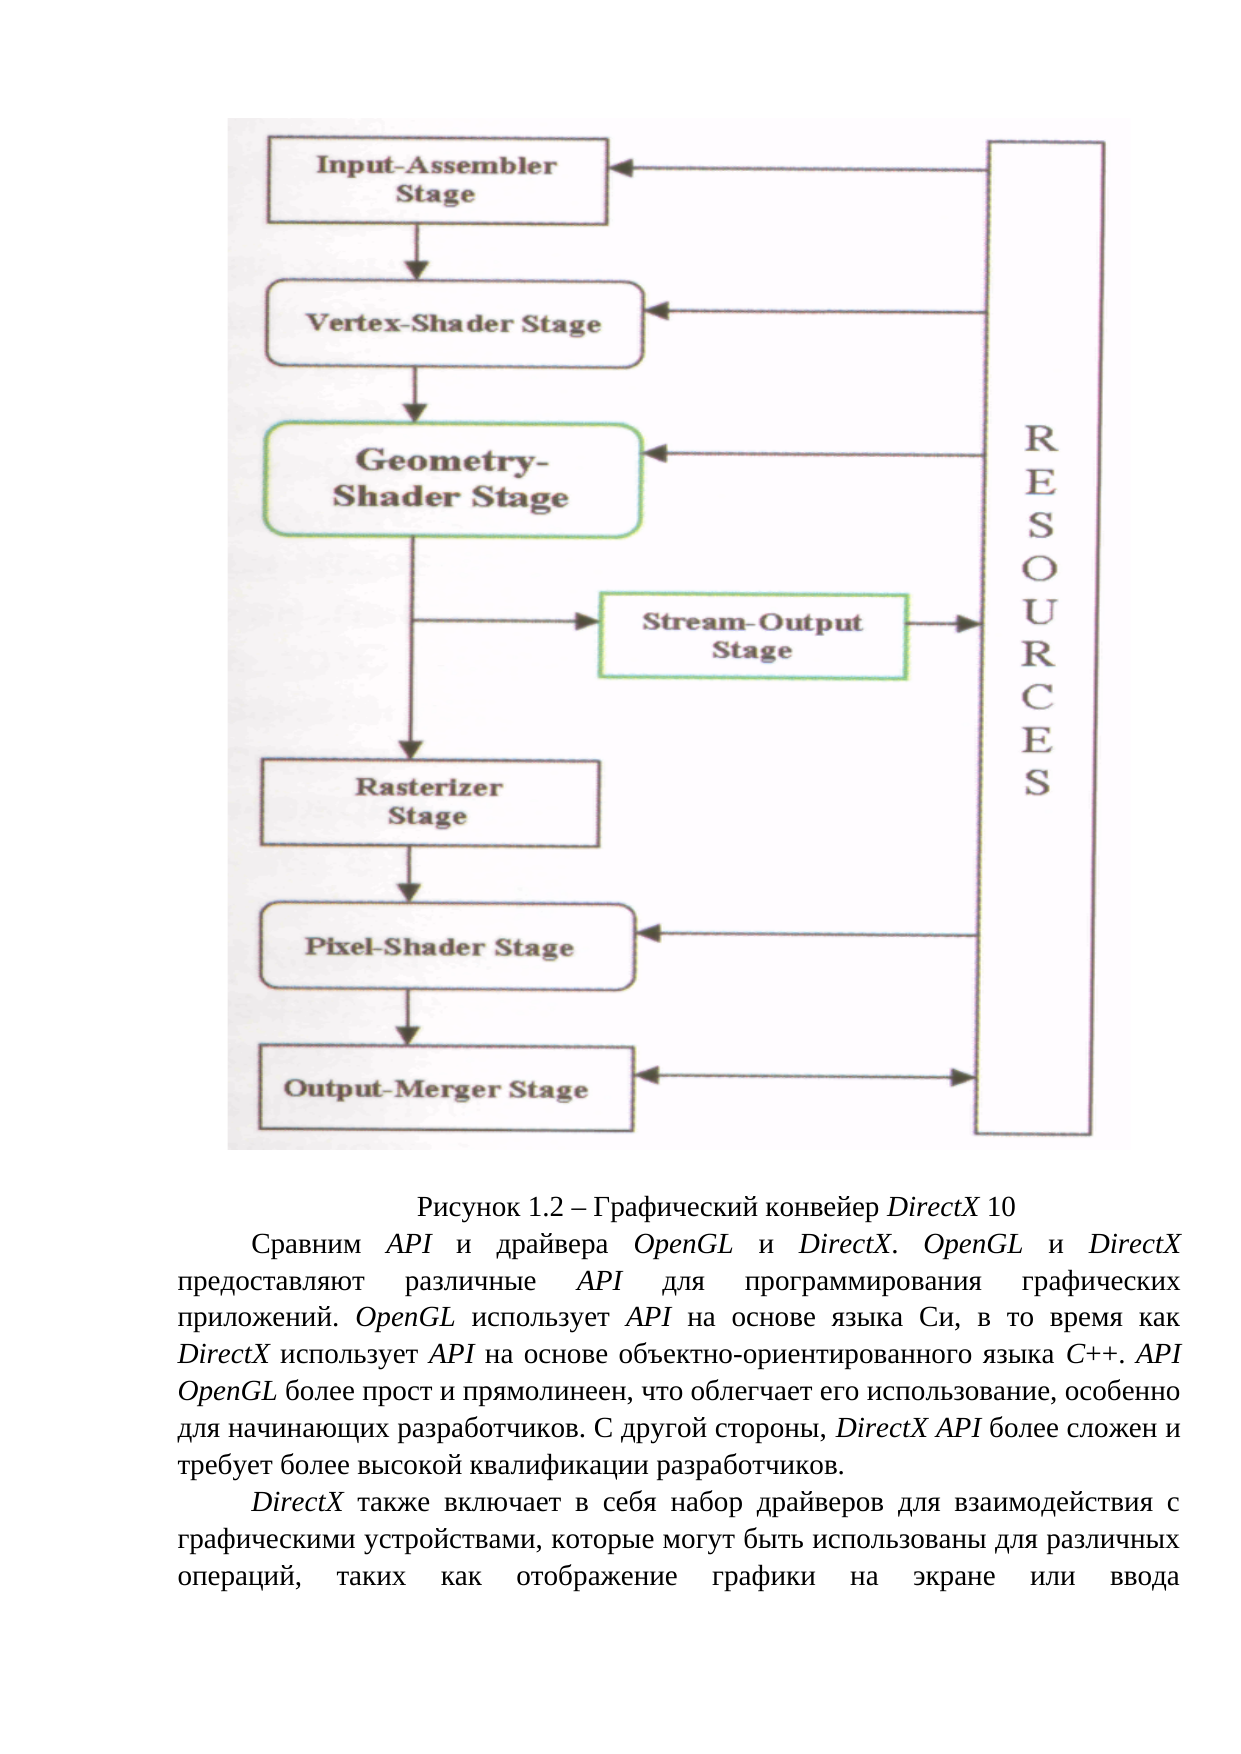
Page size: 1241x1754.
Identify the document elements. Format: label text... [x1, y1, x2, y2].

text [177, 1484, 1181, 1591]
picture [227, 118, 1131, 1150]
text Рисунок 1.2 – Графический конвейер DirectX 10 [177, 1189, 1181, 1222]
text Сравним API и драйвера OpenGL и DirectX. OpenGL и DirectX предоставляют различные API для программирования графических приложений. OpenGL использует API на основе языка Си, в то время как DirectX использует API на основе объектно-ориентированного языка C++. API OpenGL более прост и прямолинеен, что облегчает его использование, особенно для начинающих разработчиков. С другой стороны, DirectX API более сложен и требует более высокой квалификации разработчиков. [177, 1226, 1181, 1481]
